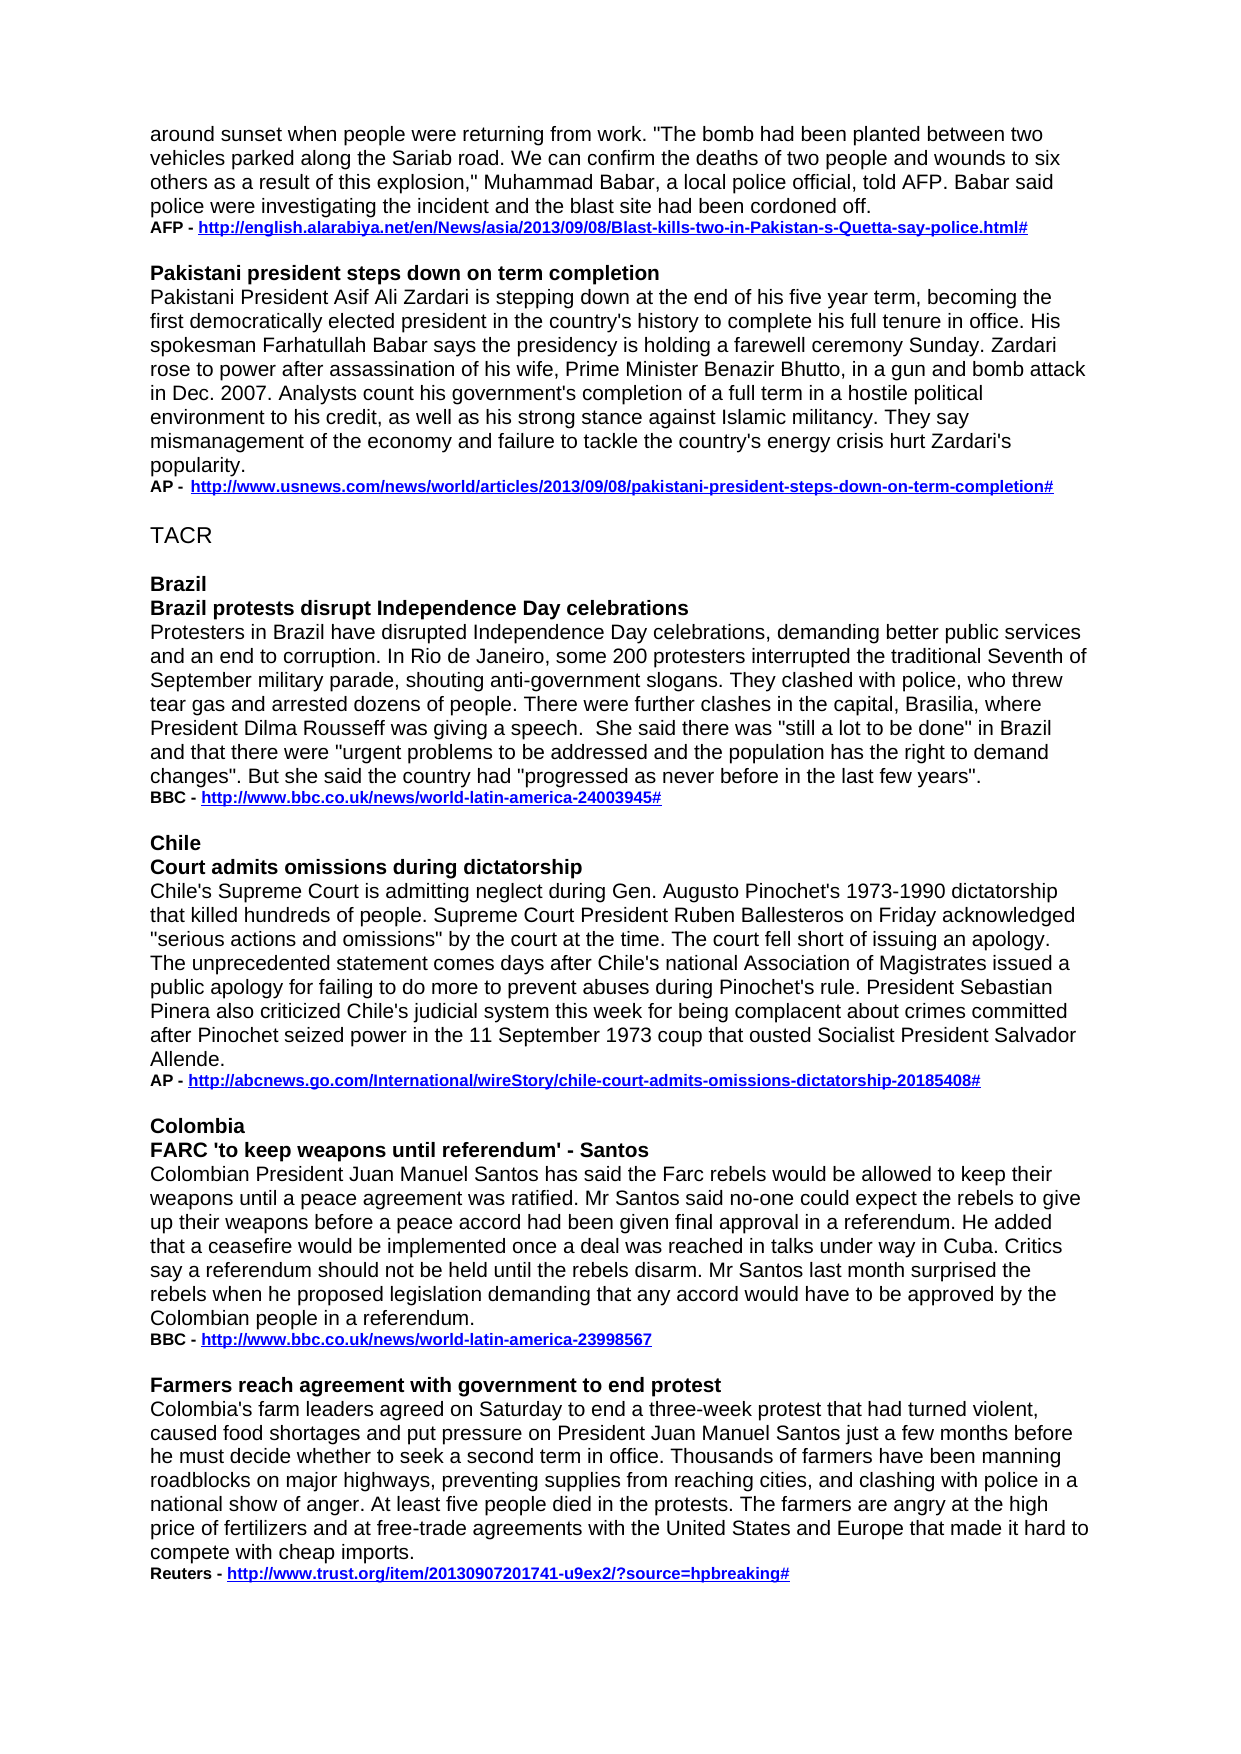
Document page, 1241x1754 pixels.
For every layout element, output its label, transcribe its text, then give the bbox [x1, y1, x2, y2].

text Chile's Supreme Court is admitting neglect during Gen. Augusto Pinochet's 1973-1990 dictatorship that killed hundreds of people. Supreme Court President Ruben Ballesteros on Friday acknowledged "serious actions and omissions" by the court at the time. The court fell short of issuing an apology. The unprecedented statement comes days after Chile's national Association of Magistrates issued a public apology for failing to do more to prevent abuses during Pinochet's rule. President Sebastian Pinera also criticized Chile's judicial system this week for being complacent about crimes committed after Pinochet seized power in the 11 September 1973 coup that ousted Socialist President Salvador Allende. [150, 879, 1090, 1071]
text Colombian President Juan Manuel Santos has said the Farc rebels would be allowed to keep their weapons until a peace agreement was ratified. Mr Santos said no-one could expect the rebels to give up their weapons before a peace accord had been given final approval in a referendum. He added that a ceasefire would be implemented once a deal was reached in talks under way in Cuba. Critics say a referendum should not be held until the rebels disarm. Mr Santos last month surprised the rebels when he proposed legislation demanding that any accord would have to be approved by the Colombian people in a referendum. [150, 1162, 1090, 1329]
text FARC 'to keep weapons until referendum' - Santos [150, 1138, 1090, 1162]
text Brazil protests disrupt Independence Day celebrations [150, 596, 1090, 620]
text Pakistani president steps down on term completion [150, 261, 1090, 285]
text AP - http://abcnews.go.com/International/wireStory/chile-court-admits-omissions-dictatorship-20185408# [150, 1071, 1090, 1090]
text TACR [150, 522, 1090, 548]
text AFP - http://english.alarabiya.net/en/News/asia/2013/09/08/Blast-kills-two-in-Pakistan-s-Quetta-say-police.html# [150, 218, 1090, 237]
text Chile [150, 831, 1090, 855]
text Brazil [150, 572, 1090, 596]
text Court admits omissions during dictatorship [150, 855, 1090, 879]
text Reuters - http://www.trust.org/item/20130907201741-u9ex2/?source=hpbreaking# [150, 1564, 1090, 1583]
text Farmers reach agreement with government to end protest [150, 1372, 1090, 1396]
text Protesters in Brazil have disrupted Independence Day celebrations, demanding better public services and an end to corruption. In Rio de Janeiro, some 200 protesters interrupted the traditional Seventh of September military parade, shouting anti-government slogans. They clashed with police, who threw tear gas and arrested dozens of people. There were further clashes in the capital, Brasilia, where President Dilma Rousseff was giving a speech. She said there was "still a lot to be done" in Brazil and that there were "urgent problems to be addressed and the population has the right to demand changes". But she said the country had "progressed as never before in the last few years". [150, 620, 1090, 788]
text BBC - http://www.bbc.co.uk/news/world-latin-america-23998567 [150, 1329, 1090, 1348]
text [150, 122, 1090, 218]
text BBC - http://www.bbc.co.uk/news/world-latin-america-24003945# [150, 788, 1090, 807]
text Colombia [150, 1114, 1090, 1138]
text Pakistani President Asif Ali Zardari is stepping down at the end of his five year term, becoming the first democratically elected president in the country's history to complete his full tenure in office. His spokesman Farhatullah Babar says the presidency is holding a farewell ceremony Sunday. Zardari rose to power after assassination of his wife, Prime Minister Benazir Bhutto, in a gun and bomb attack in Dec. 2007. Analysts count his government's completion of a full term in a hostile political environment to his credit, as well as his strong stance against Islamic militancy. They say mismanagement of the economy and failure to tackle the country's energy crisis hurt Zardari's popularity. [150, 285, 1090, 476]
text Colombia's farm leaders agreed on Saturday to end a three-week protest that had turned violent, caused food shortages and put pressure on President Juan Manuel Santos just a few months before he must decide whether to seek a second term in office. Thousands of farmers have been manning roadblocks on major highways, preventing supplies from reaching cities, and clashing with police in a national show of anger. At least five people died in the protests. The farmers are angry at the high price of fertilizers and at free-trade agreements with the United States and Europe that made it hard to compete with cheap imports. [150, 1396, 1090, 1564]
text AP - http://www.usnews.com/news/world/articles/2013/09/08/pakistani-president-steps-down-on-term-completion# [150, 476, 1090, 496]
